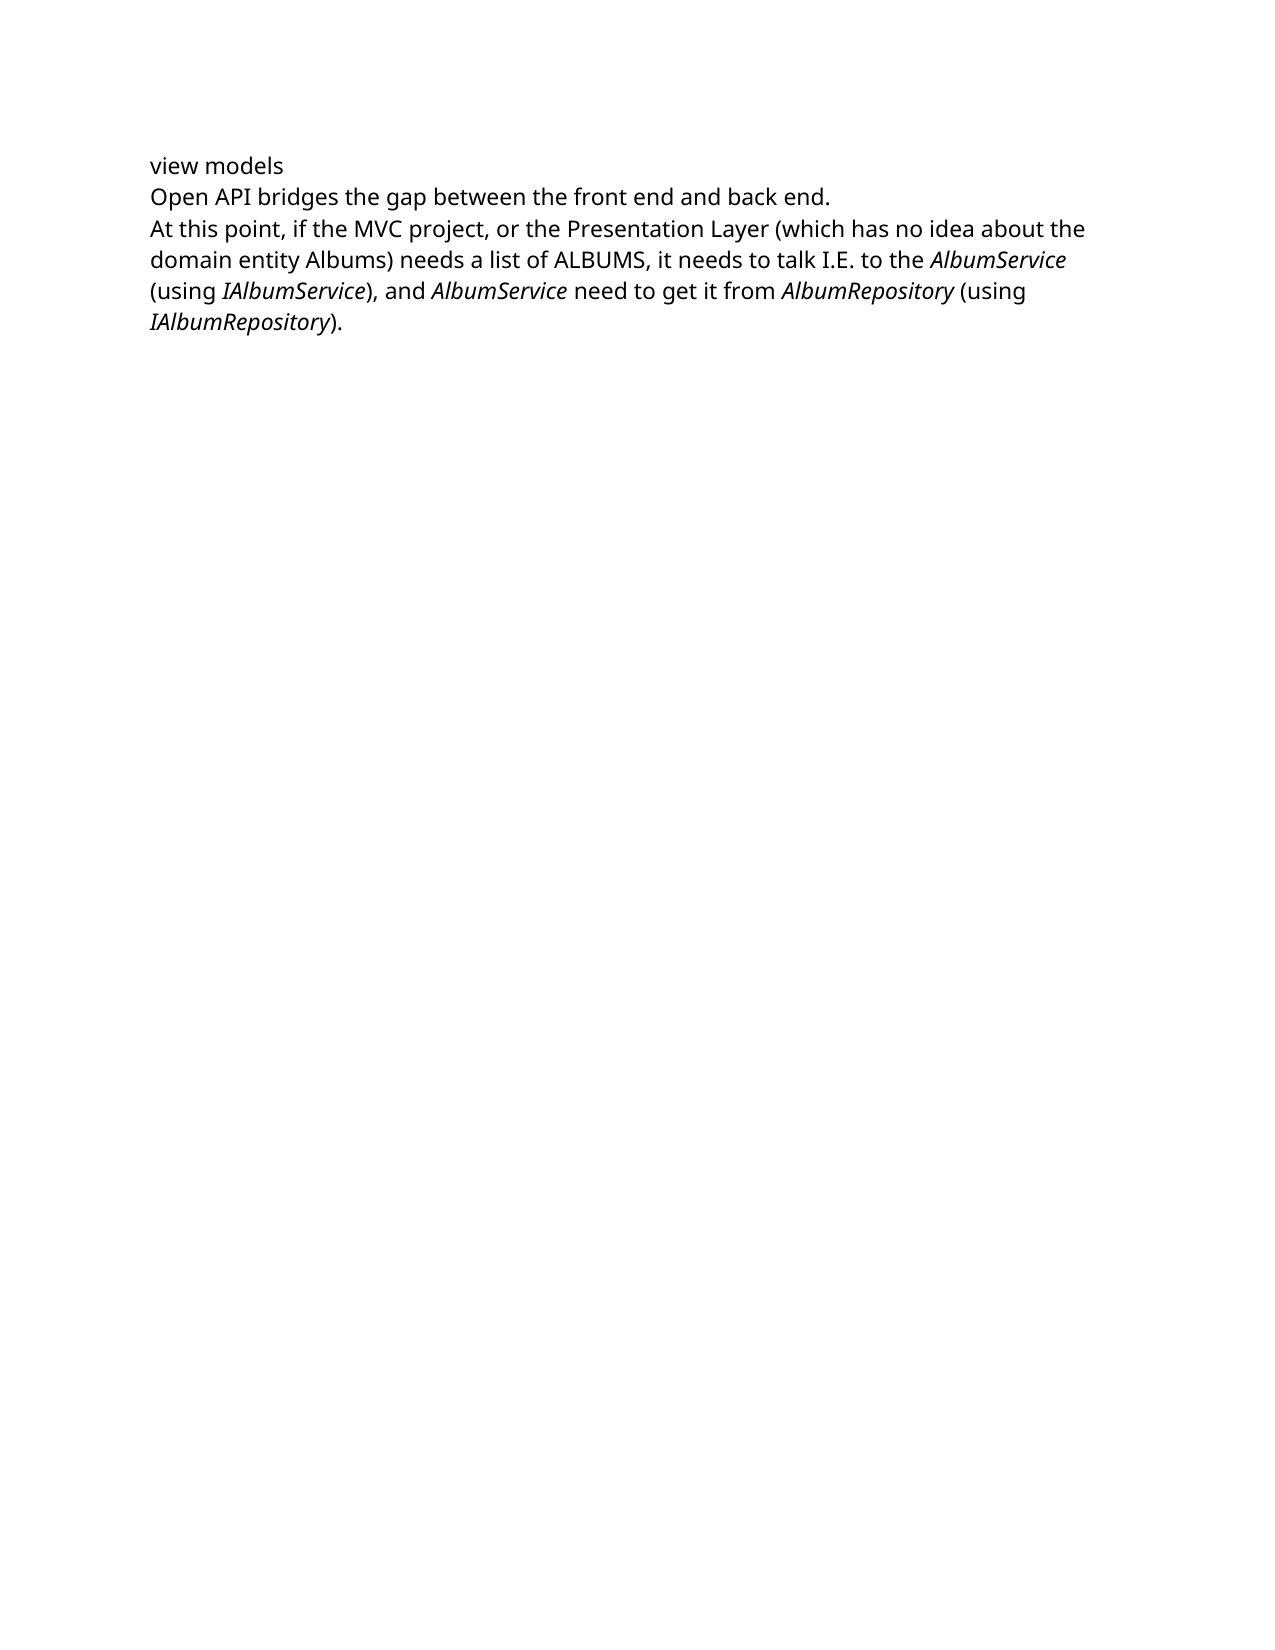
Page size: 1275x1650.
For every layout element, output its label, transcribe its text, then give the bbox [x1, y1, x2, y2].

text At this point, if the MVC project, or the Presentation Layer (which has no idea about the domain entity Albums) needs a list of ALBUMS, it needs to talk I.E. to the AlbumService (using IAlbumService), and AlbumService need to get it from AlbumRepository (using IAlbumRepository). [150, 212, 1125, 337]
text Open API bridges the gap between the front end and back end. [150, 181, 1125, 212]
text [150, 150, 1125, 181]
